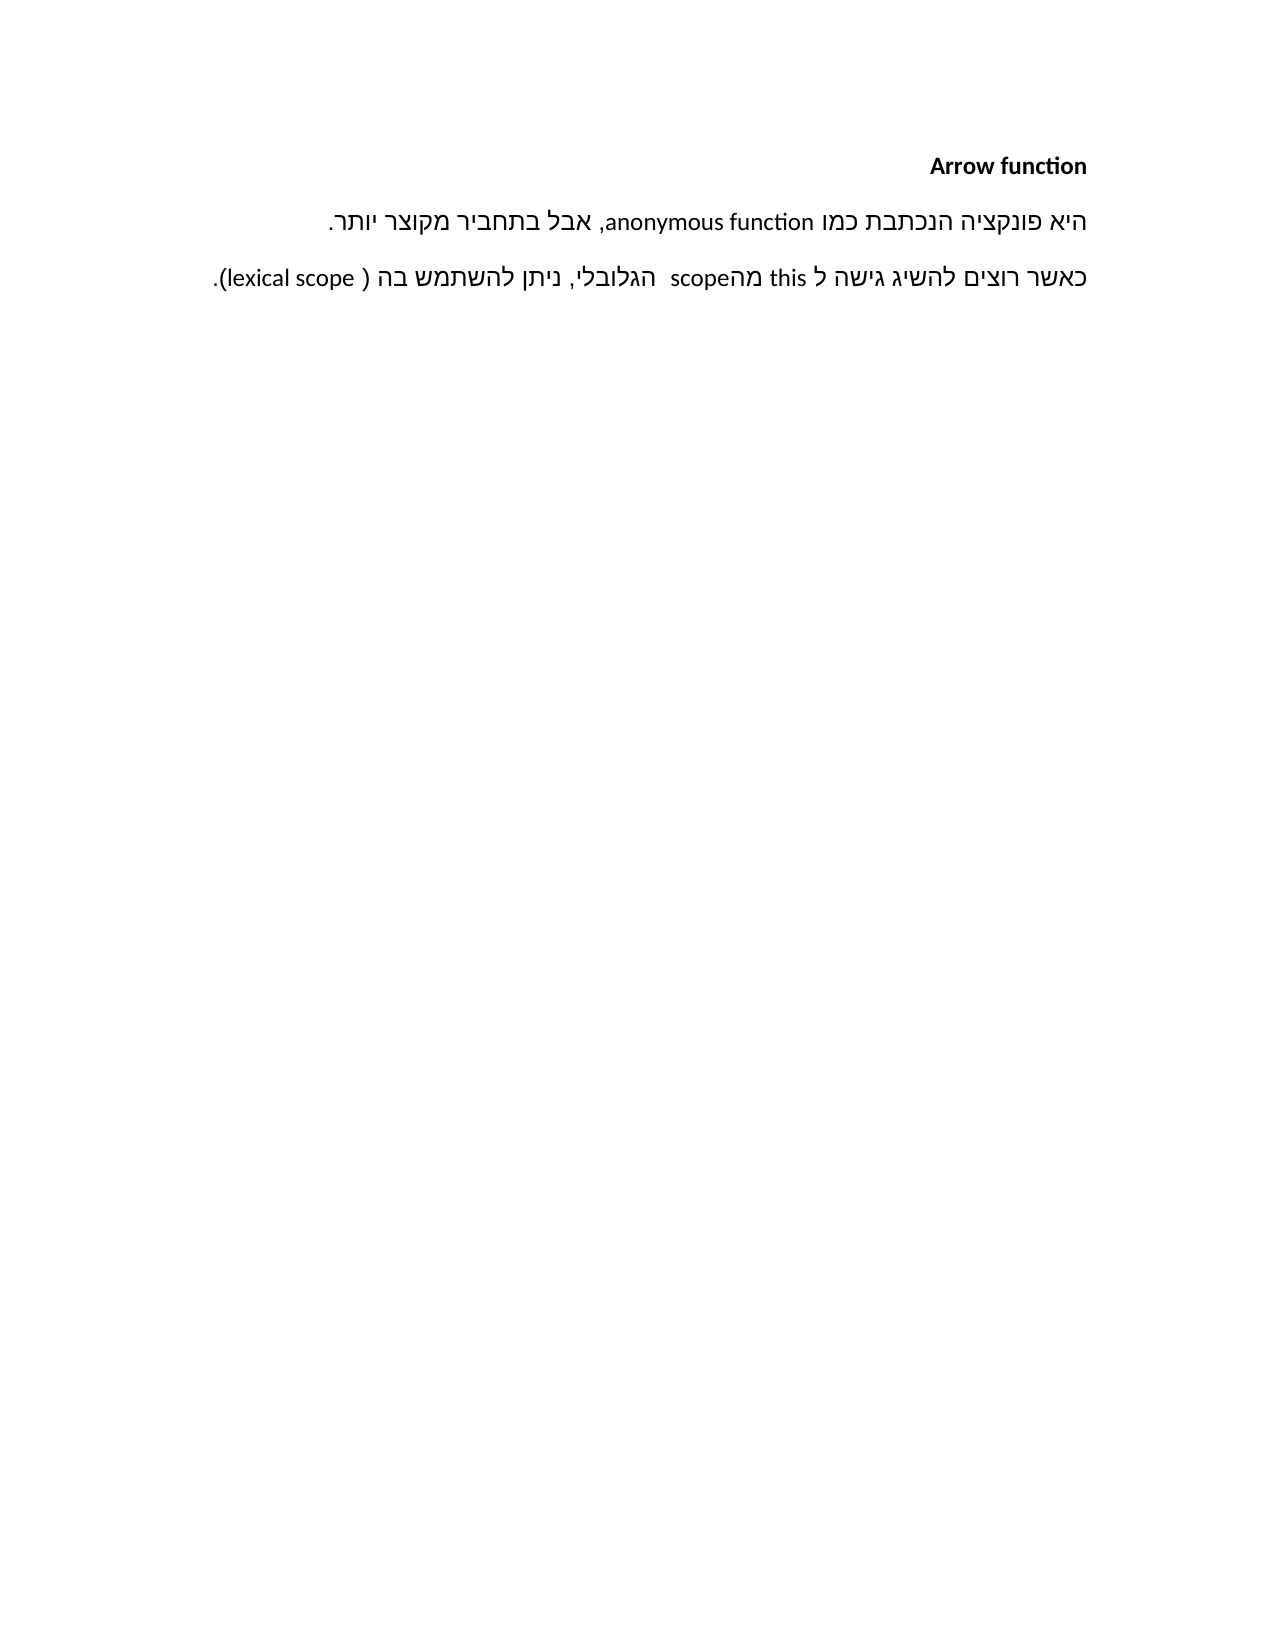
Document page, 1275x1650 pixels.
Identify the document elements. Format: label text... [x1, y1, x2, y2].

text היא פונקציה הנכתבת כמו anonymous function, אבל בתחביר מקוצר יותר. [187, 206, 1087, 236]
text כאשר רוצים להשיג גישה ל this מהscope הגלובלי, ניתן להשתמש בה ( lexical scope). [187, 262, 1087, 292]
text Arrow function [187, 150, 1087, 181]
